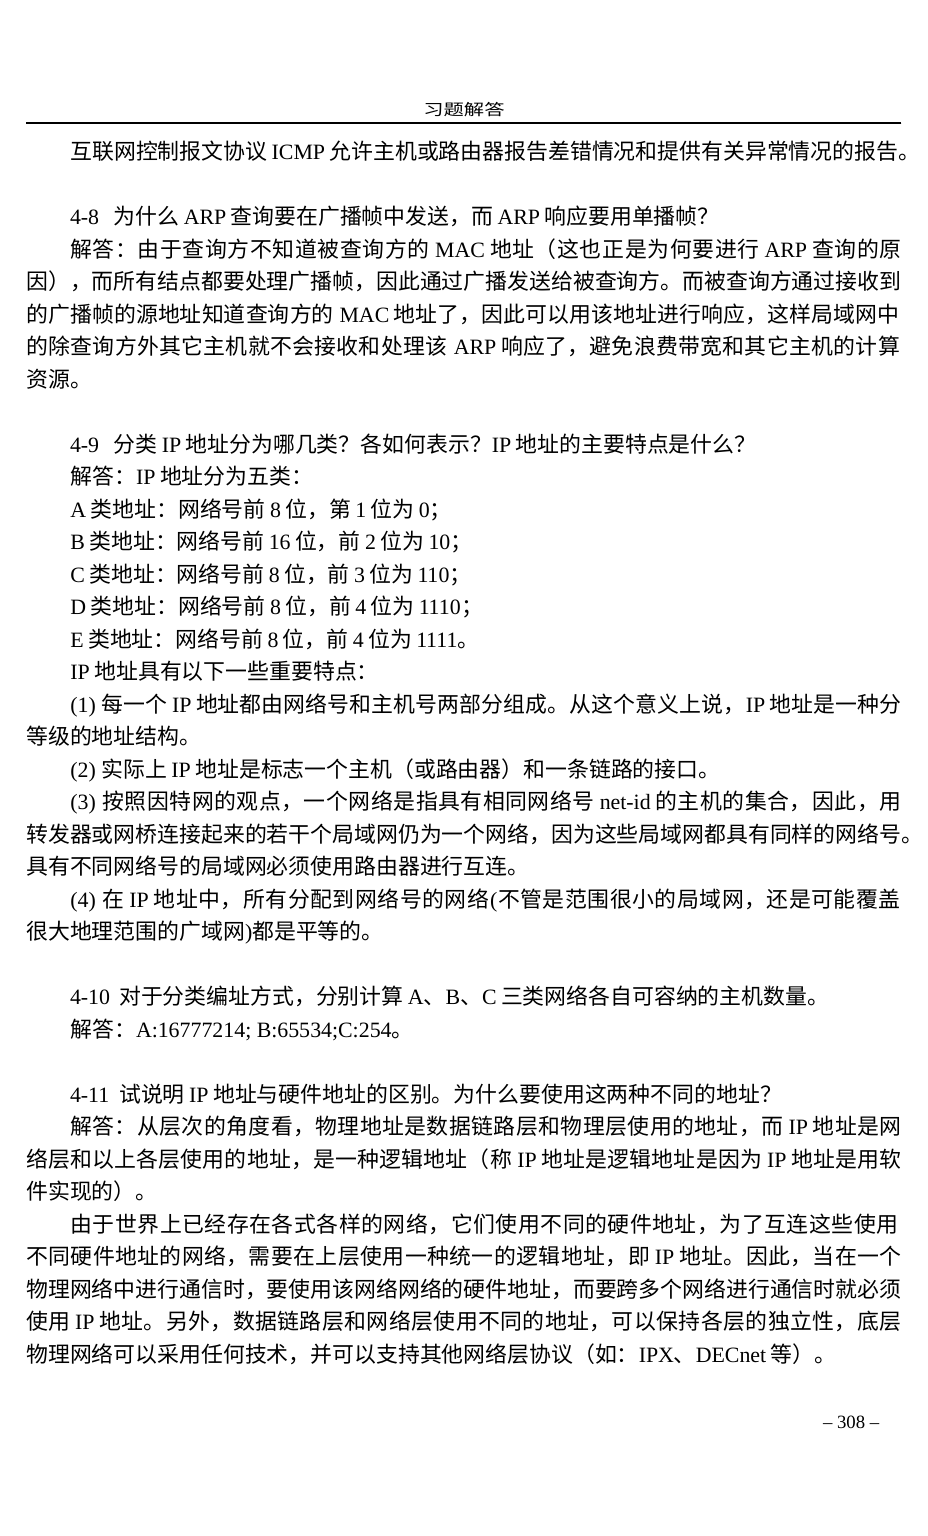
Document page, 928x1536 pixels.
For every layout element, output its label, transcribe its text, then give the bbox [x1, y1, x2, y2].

text (4) 在IP地址中，所有分配到网络号的网络(不管是范围很小的局域网，还是可能覆盖很大地理范围的广域网)都是平等的。 [26, 881, 901, 946]
text (1) 每一个IP地址都由网络号和主机号两部分组成。从这个意义上说，IP地址是一种分等级的地址结构。 [26, 686, 901, 751]
list 分类IP地址分为哪几类？各如何表示？IP地址的主要特点是什么？ [26, 426, 901, 459]
text 互联网控制报文协议ICMP允许主机或路由器报告差错情况和提供有关异常情况的报告。 [26, 134, 901, 166]
text 解答：IP地址分为五类： [26, 459, 901, 491]
list 为什么ARP查询要在广播帧中发送，而ARP响应要用单播帧？ [26, 199, 901, 231]
text D类地址：网络号前8位，前4位为1110； [26, 589, 901, 621]
text C类地址：网络号前8位，前3位为110； [26, 556, 901, 589]
text IP地址具有以下一些重要特点： [26, 654, 901, 686]
text B类地址：网络号前16位，前2位为10； [26, 524, 901, 556]
text (3) 按照因特网的观点，一个网络是指具有相同网络号net-id的主机的集合，因此，用转发器或网桥连接起来的若干个局域网仍为一个网络，因为这些局域网都具有同样的网络号。具有不同网络号的局域网必须使用路由器进行互连。 [26, 784, 901, 881]
text (2) 实际上IP地址是标志一个主机（或路由器）和一条链路的接口。 [26, 751, 901, 784]
text 解答：从层次的角度看，物理地址是数据链路层和物理层使用的地址，而IP地址是网络层和以上各层使用的地址，是一种逻辑地址（称IP地址是逻辑地址是因为IP地址是用软件实现的）。 [26, 1109, 901, 1206]
text E类地址：网络号前8位，前4位为1111。 [26, 621, 901, 654]
text A类地址：网络号前8位，第1位为0； [26, 491, 901, 524]
text 解答：由于查询方不知道被查询方的MAC地址（这也正是为何要进行ARP查询的原因），而所有结点都要处理广播帧，因此通过广播发送给被查询方。而被查询方通过接收到的广播帧的源地址知道查询方的MAC地址了，因此可以用该地址进行响应，这样局域网中的除查询方外其它主机就不会接收和处理该ARP响应了，避免浪费带宽和其它主机的计算资源。 [26, 231, 901, 394]
list 试说明IP地址与硬件地址的区别。为什么要使用这两种不同的地址？ [26, 1076, 901, 1109]
text 解答：A:16777214; B:65534;C:254。 [26, 1011, 901, 1044]
list 对于分类编址方式，分别计算A、B、C三类网络各自可容纳的主机数量。 [26, 979, 901, 1011]
text 由于世界上已经存在各式各样的网络，它们使用不同的硬件地址，为了互连这些使用不同硬件地址的网络，需要在上层使用一种统一的逻辑地址，即IP地址。因此，当在一个物理网络中进行通信时，要使用该网络网络的硬件地址，而要跨多个网络进行通信时就必须使用IP地址。另外，数据链路层和网络层使用不同的地址，可以保持各层的独立性，底层物理网络可以采用任何技术，并可以支持其他网络层协议（如：IPX、DECnet等）。 [26, 1206, 901, 1369]
